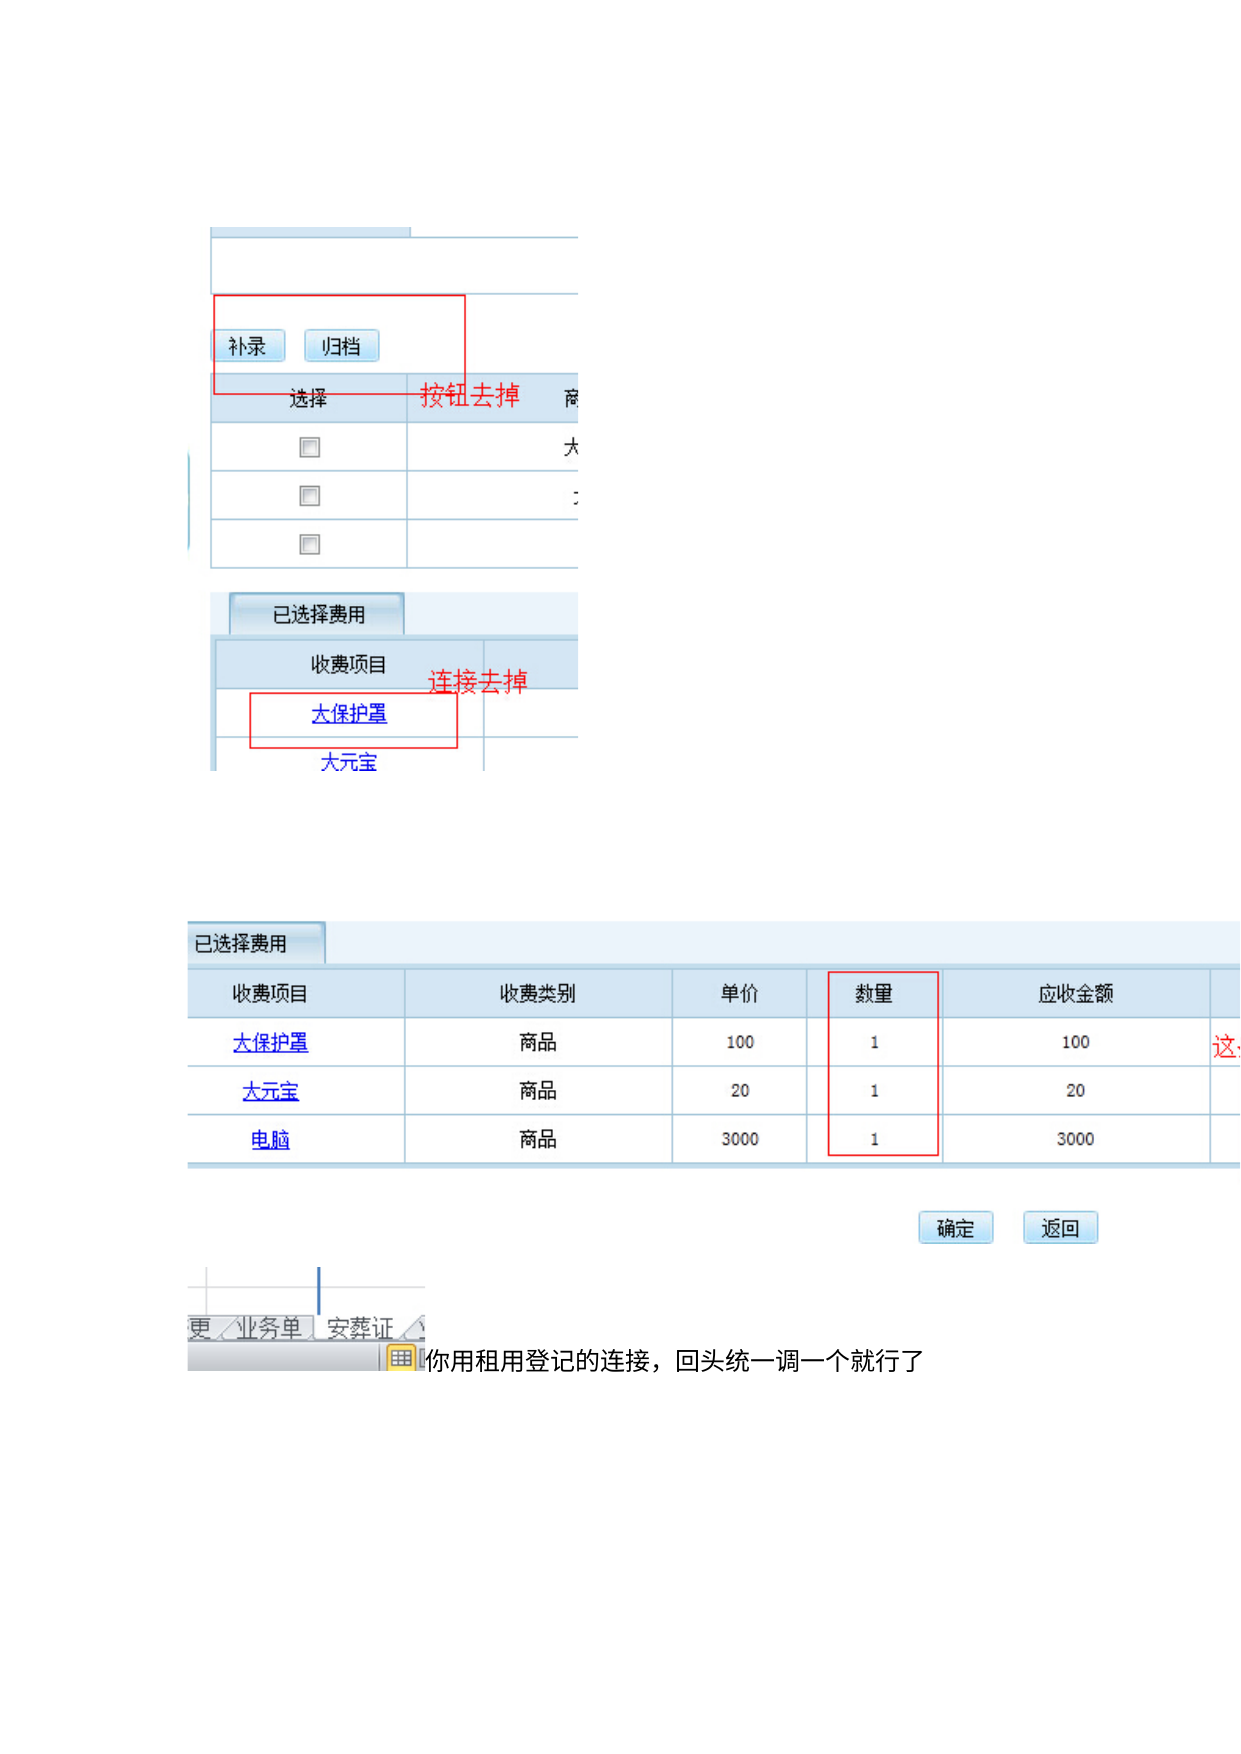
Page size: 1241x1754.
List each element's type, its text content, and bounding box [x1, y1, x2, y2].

text 中间有个白条 连接是红色的 这去掉就行 你用租用登记的连接，回头统一调一个就行了 [187, 1244, 1053, 1397]
picture [187, 909, 1241, 1244]
picture [187, 1267, 426, 1371]
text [187, 162, 1053, 909]
picture [187, 227, 579, 771]
